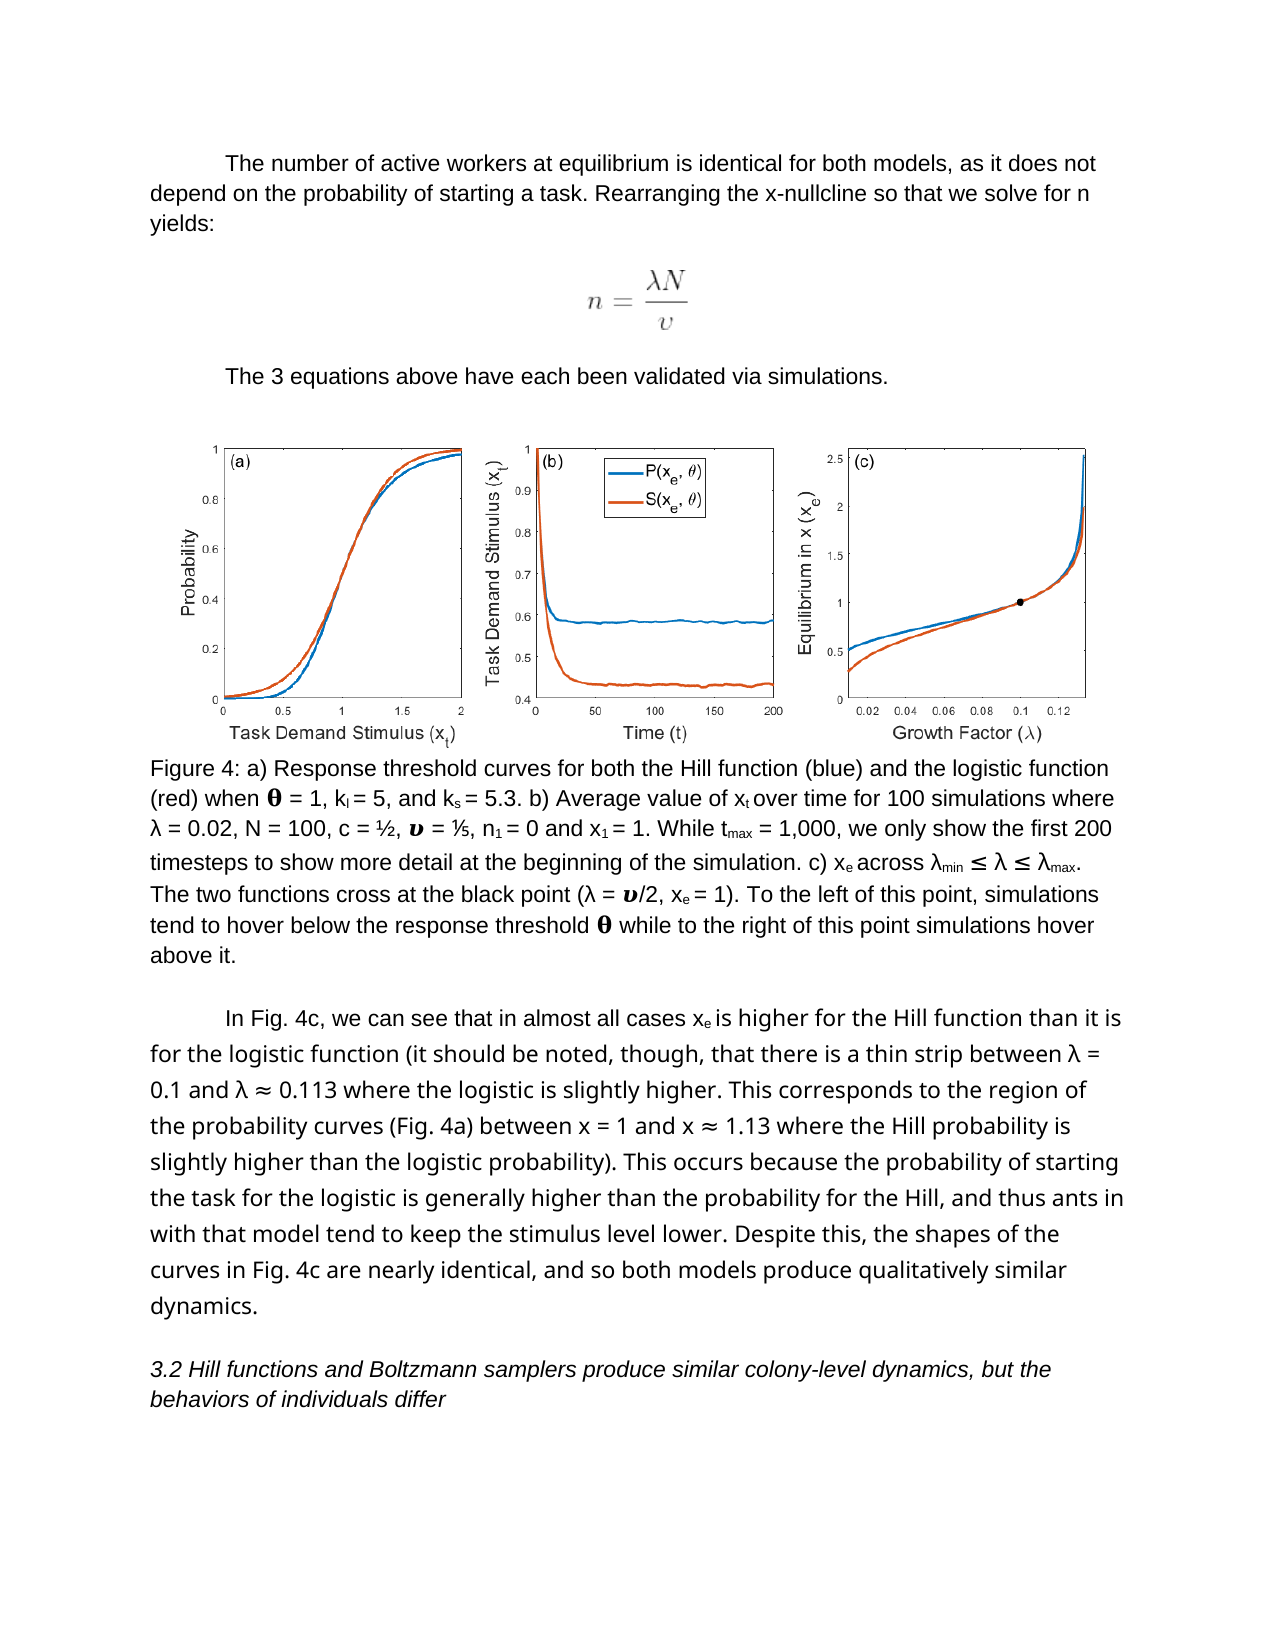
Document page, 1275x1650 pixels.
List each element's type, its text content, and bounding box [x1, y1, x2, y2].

picture [587, 270, 688, 330]
text 3.2 Hill functions and Boltzmann samplers produce similar colony-level dynamics, but the behaviors of individuals differ [150, 1356, 1125, 1412]
picture [157, 423, 1118, 751]
text The number of active workers at equilibrium is identical for both models, as it does not depend on the probability of starting a task. Rearranging the x-nullcline so that we solve for n yields: [150, 150, 1125, 237]
text Figure 4: a) Response threshold curves for both the Hill function (blue) and the logistic function (red) when 𝛉 = 1, kl = 5, and ks = 5.3. b) Average value of xt over time for 100 simulations where λ = 0.02, N = 100, c = ½, 𝝊 = ⅕, n1 = 0 and x1 = 1. While tmax = 1,000, we only show the first 200 timesteps to show more detail at the beginning of the simulation. c) xe across λmin ≤ λ ≤ λmax. The two functions cross at the black point (λ = 𝝊/2, xe = 1). To the left of this point, simulations tend to hover below the response threshold 𝛉 while to the right of this point simulations hover above it. [150, 755, 1125, 968]
text In Fig. 4c, we can see that in almost all cases xe is higher for the Hill function than it is for the logistic function (it should be noted, though, that there is a thin strip between λ = 0.1 and λ ≈ 0.113 where the logistic is slightly higher. This corresponds to the region of the probability curves (Fig. 4a) between x = 1 and x ≈ 1.13 where the Hill probability is slightly higher than the logistic probability). This occurs because the probability of starting the task for the logistic is generally higher than the probability for the Hill, and thus ants in with that model tend to keep the stimulus level lower. Despite this, the shapes of the curves in Fig. 4c are nearly identical, and so both models produce qualitatively similar dynamics. [150, 1002, 1125, 1321]
text The 3 equations above have each been validated via simulations. [150, 363, 1125, 389]
